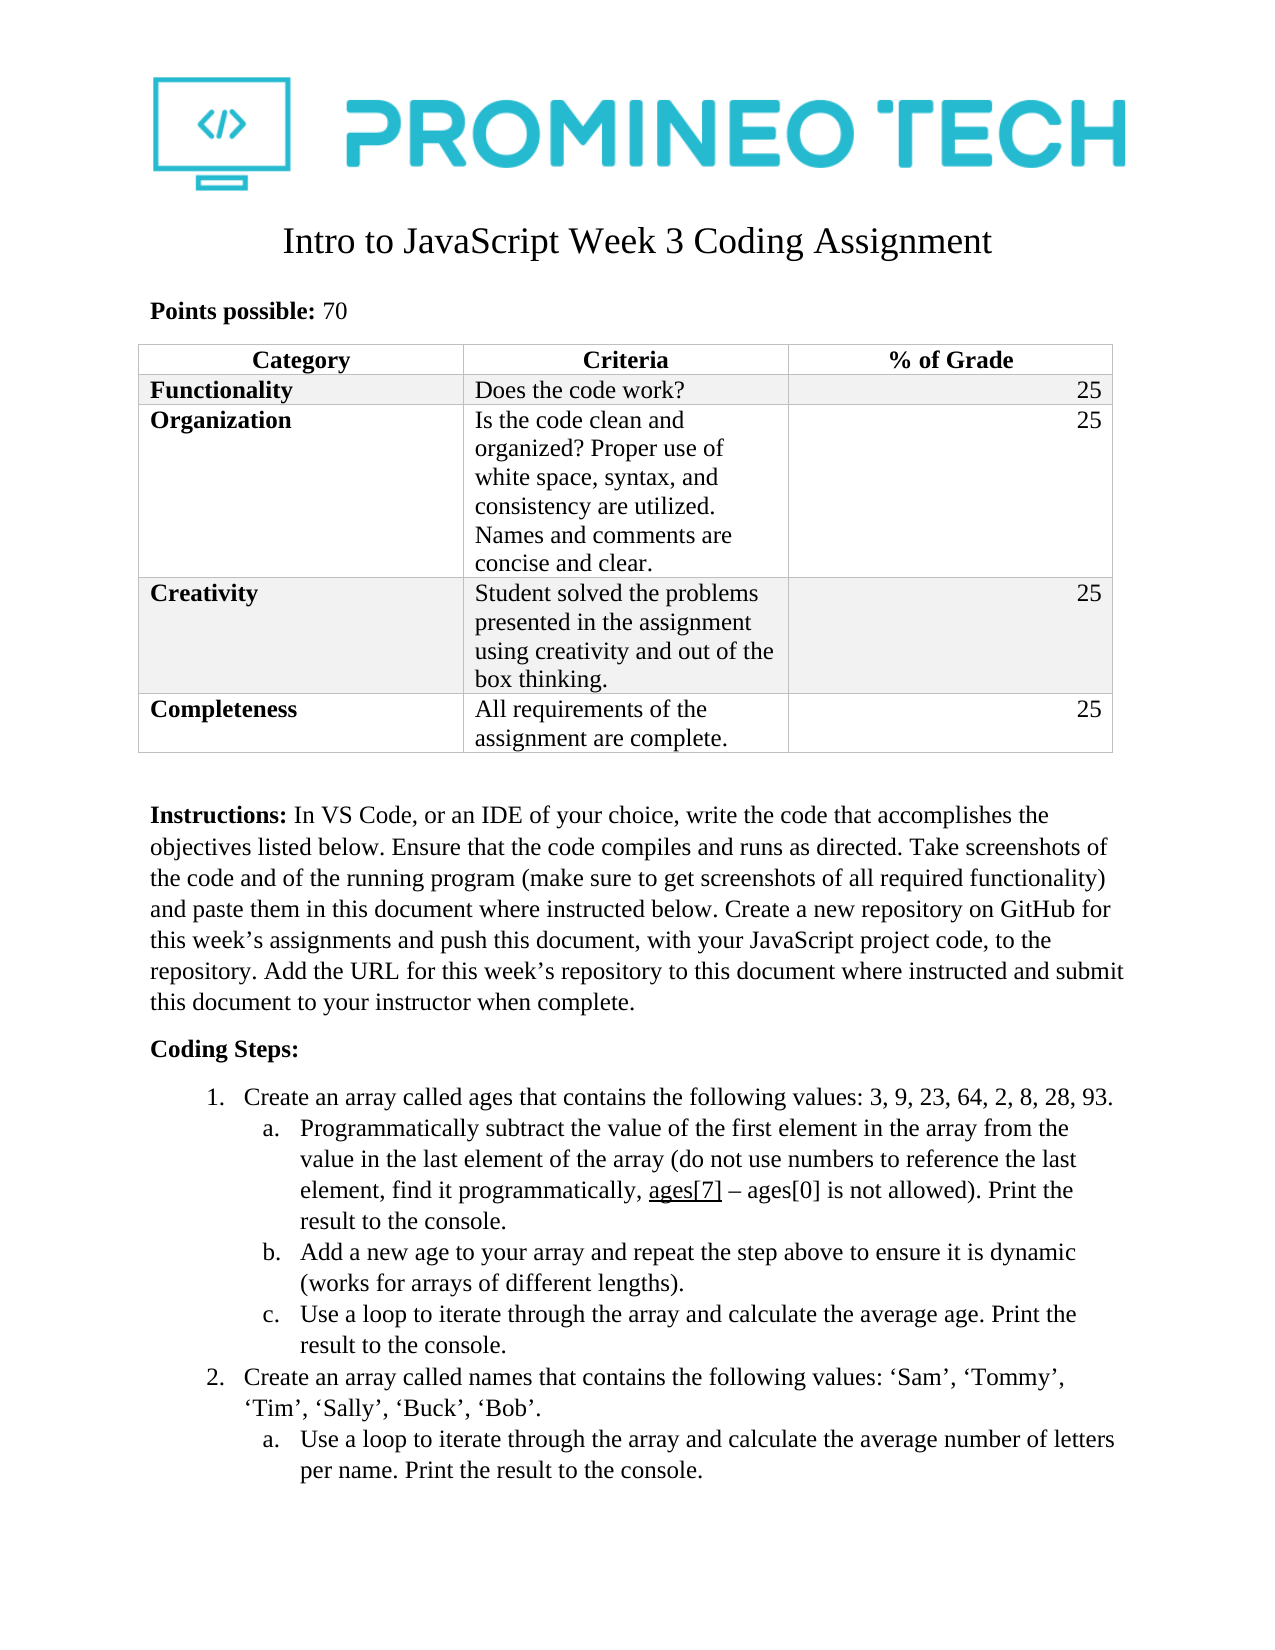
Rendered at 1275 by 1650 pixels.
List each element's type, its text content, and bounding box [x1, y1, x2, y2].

table_cell 25 [789, 405, 1112, 577]
table_cell 25 [789, 578, 1112, 693]
table_cell Organization [139, 405, 463, 577]
text Instructions: In VS Code, or an IDE of your choice, write the code that accomplishes the objectives listed below. Ensure that the code compiles and runs as directed. Take screenshots of the code and of the running program (make sure to get screenshots of all required functionality) and paste them in this document where instructed below. Create a new repository on GitHub for this week’s assignments and push this document, with your JavaScript project code, to the repository. Add the URL for this week’s repository to this document where instructed and submit this document to your instructor when complete. [150, 801, 1125, 1016]
text Coding Steps: [150, 1034, 1125, 1063]
list Create an array called ages that contains the following values: 3, 9, 23, 64, 2, 8, 28, 93. [206, 1082, 1125, 1111]
subtitle Intro to JavaScript Week 3 Coding Assignment [150, 219, 1125, 262]
table_cell All requirements of the assignment are complete. [464, 694, 788, 752]
table_cell Does the code work? [464, 375, 788, 404]
table_cell Is the code clean and organized? Proper use of white space, syntax, and consistency are utilized. Names and comments are concise and clear. [464, 405, 788, 577]
table_cell Completeness [139, 694, 463, 752]
list Use a loop to iterate through the array and calculate the average number of letters per name. Print the result to the console. [262, 1424, 1125, 1483]
table_header Category [139, 345, 463, 374]
picture [150, 75, 1125, 194]
list Use a loop to iterate through the array and calculate the average age. Print the result to the console. [262, 1299, 1125, 1359]
text Points possible: 70 [150, 265, 1125, 325]
list Create an array called names that contains the following values: ‘Sam’, ‘Tommy’, ‘Tim’, ‘Sally’, ‘Buck’, ‘Bob’. [206, 1362, 1125, 1421]
table_header Criteria [464, 345, 788, 374]
table_cell Student solved the problems presented in the assignment using creativity and out of the box thinking. [464, 578, 788, 693]
list Add a new age to your array and repeat the step above to ensure it is dynamic (works for arrays of different lengths). [262, 1237, 1125, 1297]
table_cell 25 [789, 375, 1112, 404]
table_cell Creativity [139, 578, 463, 693]
table_cell 25 [789, 694, 1112, 752]
table_header % of Grade [789, 345, 1112, 374]
list Programmatically subtract the value of the first element in the array from the value in the last element of the array (do not use numbers to reference the last element, find it programmatically, ages[7] – ages[0] is not allowed). Print the result to the console. [262, 1113, 1125, 1235]
table_cell Functionality [139, 375, 463, 404]
